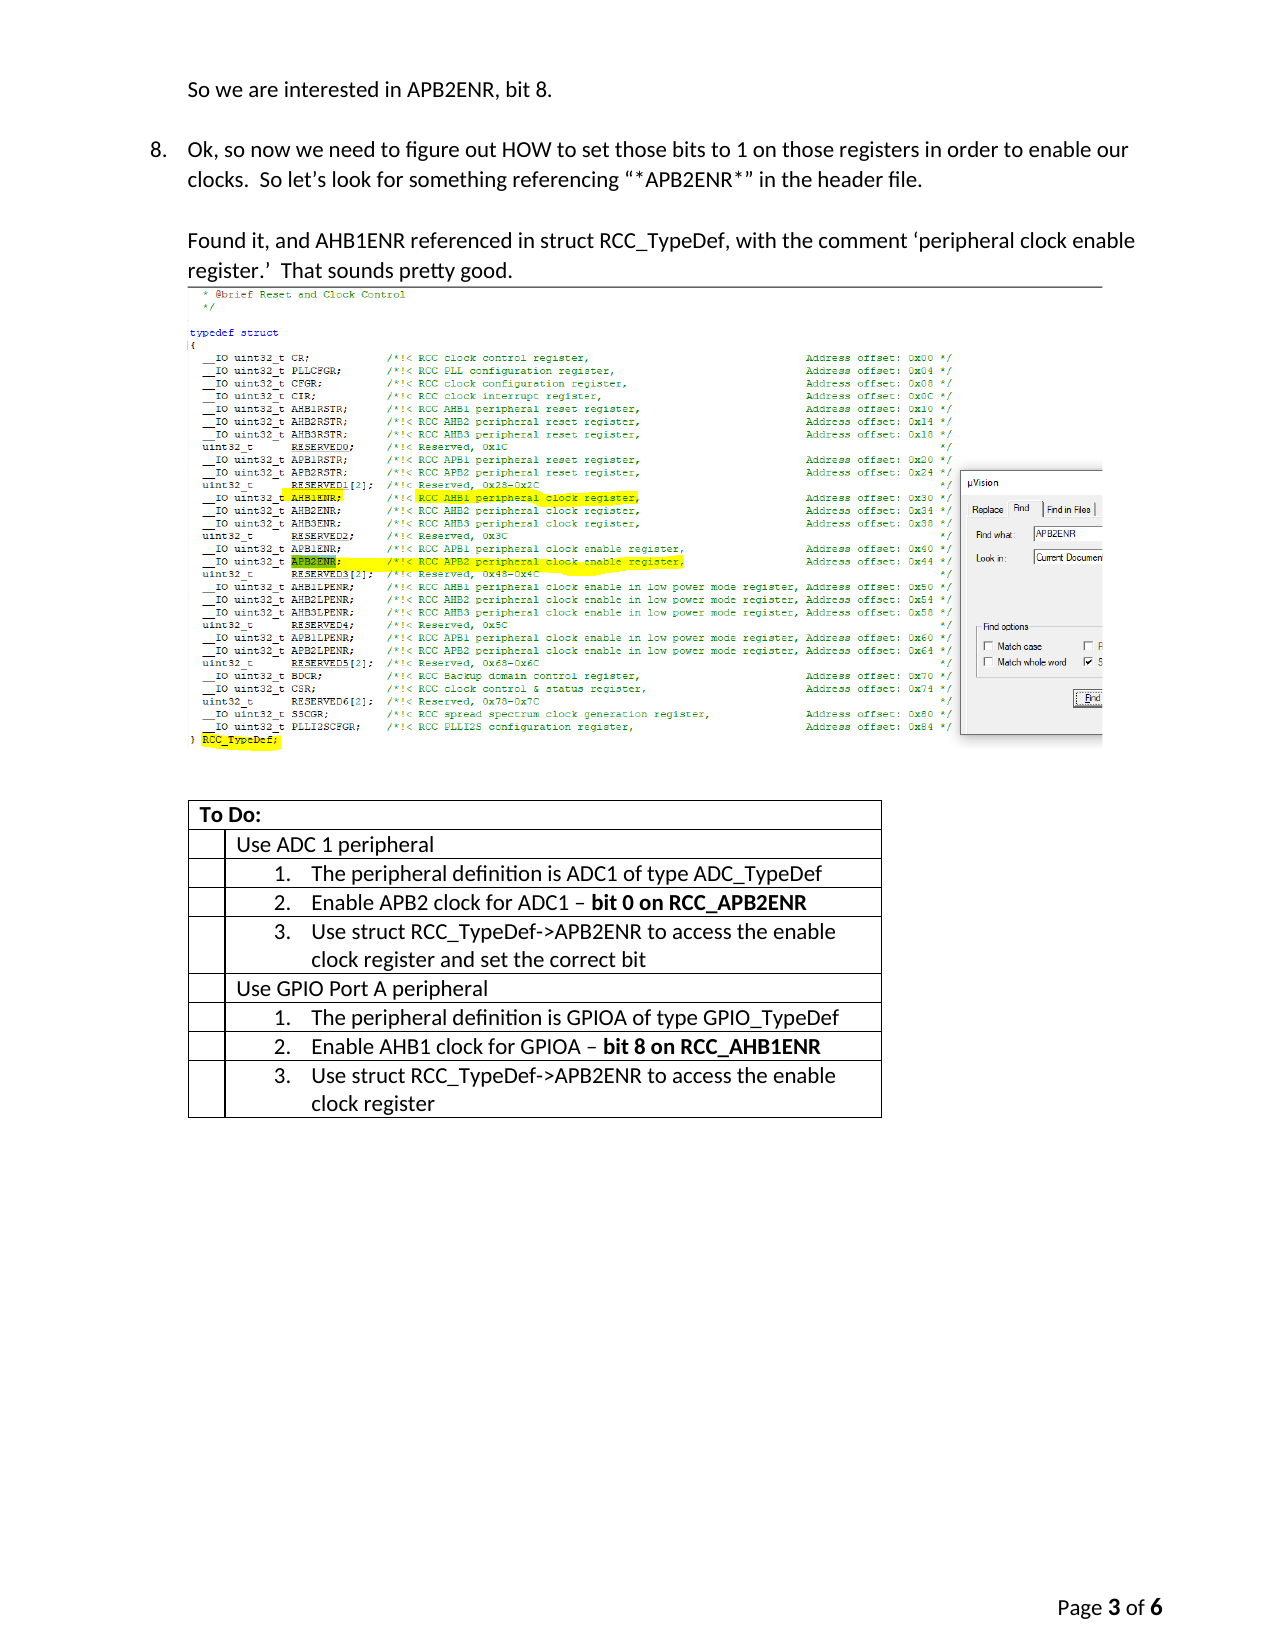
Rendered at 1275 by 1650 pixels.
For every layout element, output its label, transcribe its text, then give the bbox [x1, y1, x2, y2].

table_cell The peripheral definition is GPIOA of type GPIO_TypeDef [226, 1003, 881, 1031]
table_cell Enable APB2 clock for ADC1 – bit 0 on RCC_APB2ENR [226, 888, 881, 916]
table_cell [189, 830, 224, 858]
table_cell [189, 888, 224, 916]
table_cell Use struct RCC_TypeDef->APB2ENR to access the enable clock register and set the correct bit [226, 917, 881, 973]
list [150, 75, 1162, 133]
table_cell [189, 1061, 224, 1117]
table_cell [189, 1032, 224, 1060]
table_header To Do: [189, 801, 881, 829]
table_cell [189, 974, 224, 1002]
table_cell Use GPIO Port A peripheral [226, 974, 881, 1002]
table_cell [189, 859, 224, 887]
table_cell [189, 917, 224, 973]
table_cell Enable AHB1 clock for GPIOA – bit 8 on RCC_AHB1ENR [226, 1032, 881, 1060]
list Ok, so now we need to figure out HOW to set those bits to 1 on those registers in order to enable our clocks. So let’s look for something referencing “*APB2ENR*” in the header file. [150, 135, 1162, 224]
table_cell [189, 1003, 224, 1031]
table_cell The peripheral definition is ADC1 of type ADC_TypeDef [226, 859, 881, 887]
picture [187, 286, 1103, 751]
table_cell Use struct RCC_TypeDef->APB2ENR to access the enable clock register [226, 1061, 881, 1117]
table_cell Use ADC 1 peripheral [226, 830, 881, 858]
